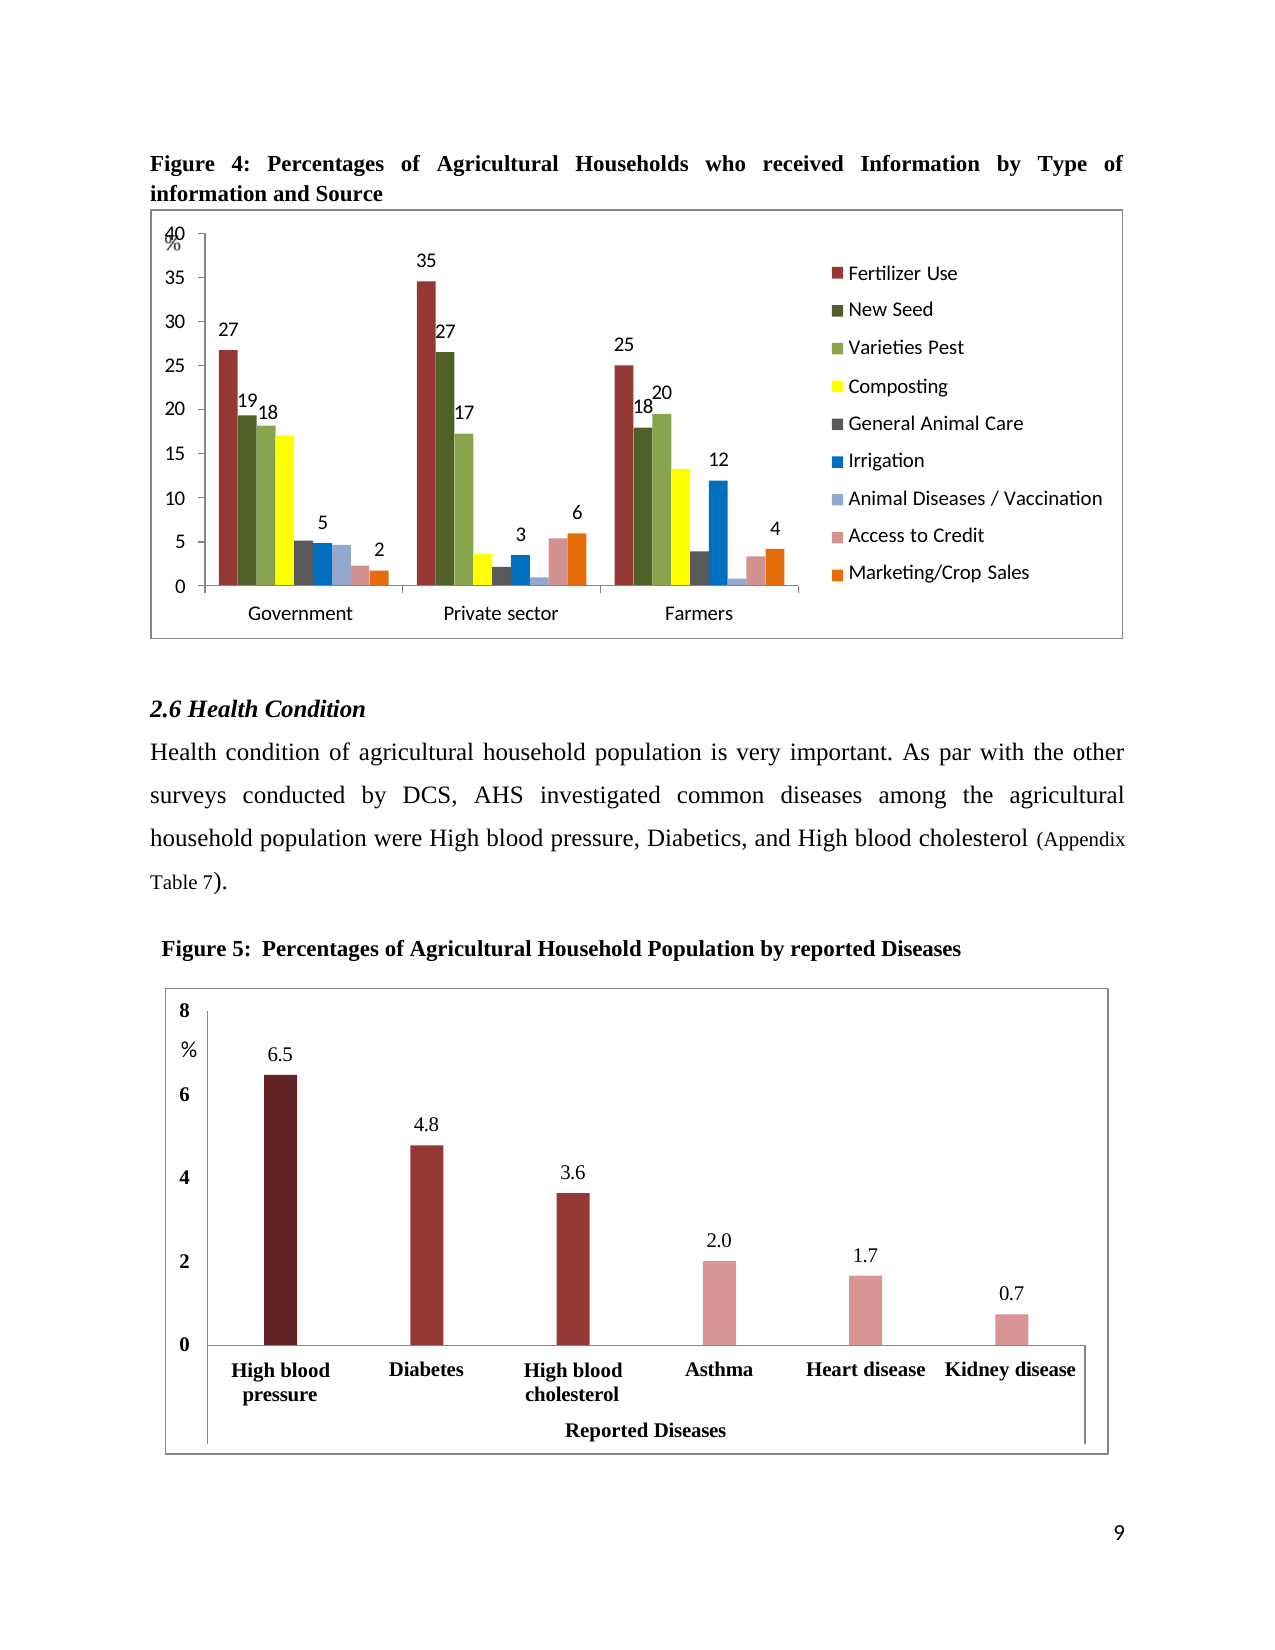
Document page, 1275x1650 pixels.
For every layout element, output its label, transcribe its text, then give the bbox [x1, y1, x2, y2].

text Health condition of agricultural household population is very important. As par with the other surveys conducted by DCS, AHS investigated common diseases among the agricultural household population were High blood pressure, Diabetics, and High blood cholesterol (Appendix Table 7). [150, 737, 1126, 895]
text 9 [64, 1518, 1126, 1547]
subtitle Health Condition [150, 694, 1210, 723]
text Figure 5: Percentages of Agricultural Household Population by reported Diseases [161, 935, 1210, 961]
picture [150, 221, 195, 271]
text Figure 4: Percentages of Agricultural Households who received Information by Type of information and Source [150, 150, 1124, 206]
